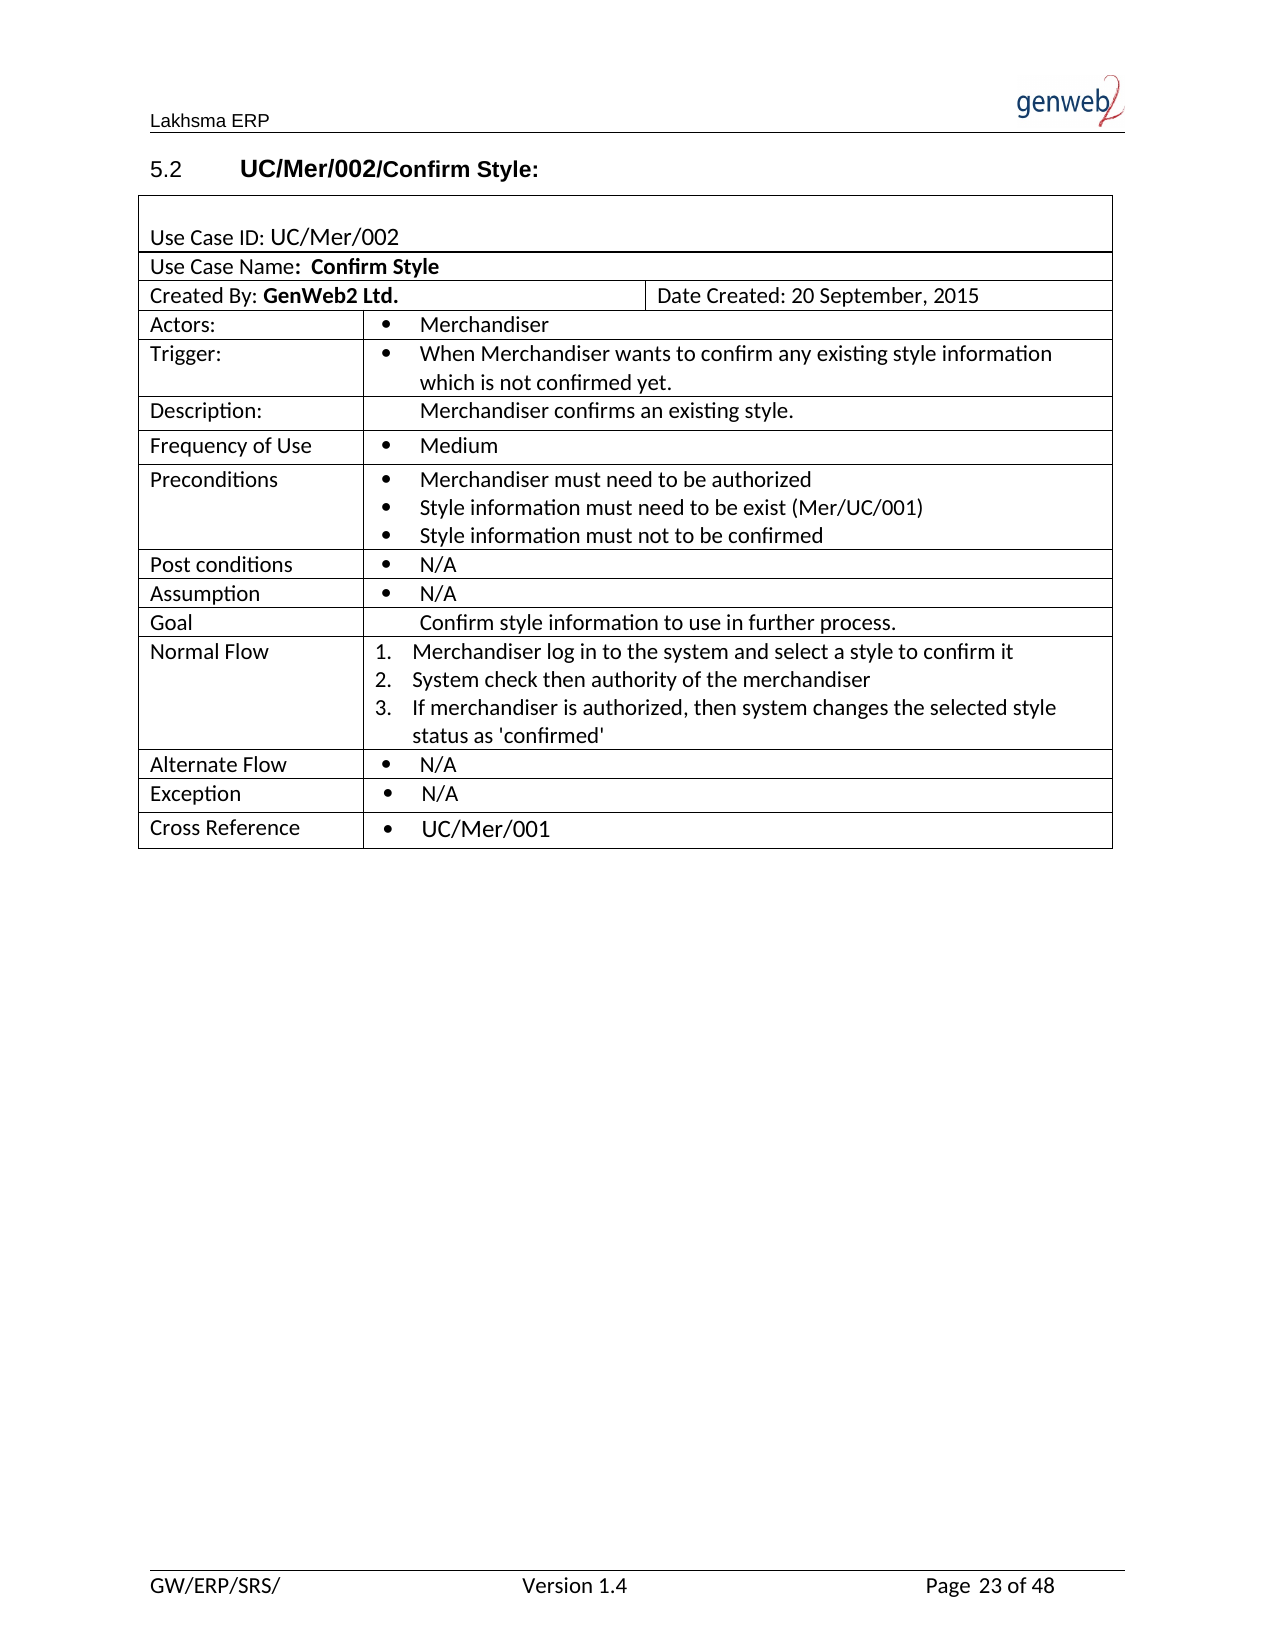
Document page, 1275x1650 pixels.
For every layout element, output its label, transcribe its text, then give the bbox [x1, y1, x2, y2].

table_cell Trigger: [139, 340, 363, 396]
table_cell Medium [364, 431, 1112, 464]
table_cell Use Case Name: Confirm Style [139, 253, 1112, 280]
table_cell Normal Flow [139, 637, 363, 749]
table_cell Alternate Flow [139, 750, 363, 778]
picture [1017, 75, 1125, 128]
table_cell Goal [139, 608, 363, 636]
table_cell Created By: GenWeb2 Ltd. [139, 281, 645, 309]
table_cell N/A [364, 750, 1112, 778]
table_cell Merchandiser confirms an existing style. [364, 397, 1112, 430]
table_cell Merchandiser log in to the system and select a style to confirm it System check then authority of the merchandiser If merchandiser is authorized, then system changes the selected style status as 'confirmed' [364, 637, 1112, 749]
table_cell Post conditions [139, 550, 363, 578]
table_cell Date Created: 20 September, 2015 [646, 281, 1112, 309]
table_cell Actors: [139, 311, 363, 338]
table_cell When Merchandiser wants to confirm any existing style information which is not confirmed yet. [364, 340, 1112, 396]
subtitle UC/Mer/002/Confirm Style: [150, 153, 1125, 182]
table_cell Merchandiser [364, 311, 1112, 338]
table_cell Confirm style information to use in further process. [364, 608, 1112, 636]
table_cell UC/Mer/001 [364, 813, 1112, 847]
table_cell N/A [364, 779, 1112, 812]
table_cell N/A [364, 550, 1112, 578]
table_cell Assumption [139, 579, 363, 607]
table_cell Preconditions [139, 465, 363, 549]
table_cell Description: [139, 397, 363, 430]
table_cell N/A [364, 579, 1112, 607]
table_cell Exception [139, 779, 363, 812]
table_cell Frequency of Use [139, 431, 363, 464]
table_cell Merchandiser must need to be authorized Style information must need to be exist (Mer/UC/001) Style information must not to be confirmed [364, 465, 1112, 549]
table_header Use Case ID: UC/Mer/002 [139, 196, 1112, 251]
table_cell Cross Reference [139, 813, 363, 847]
